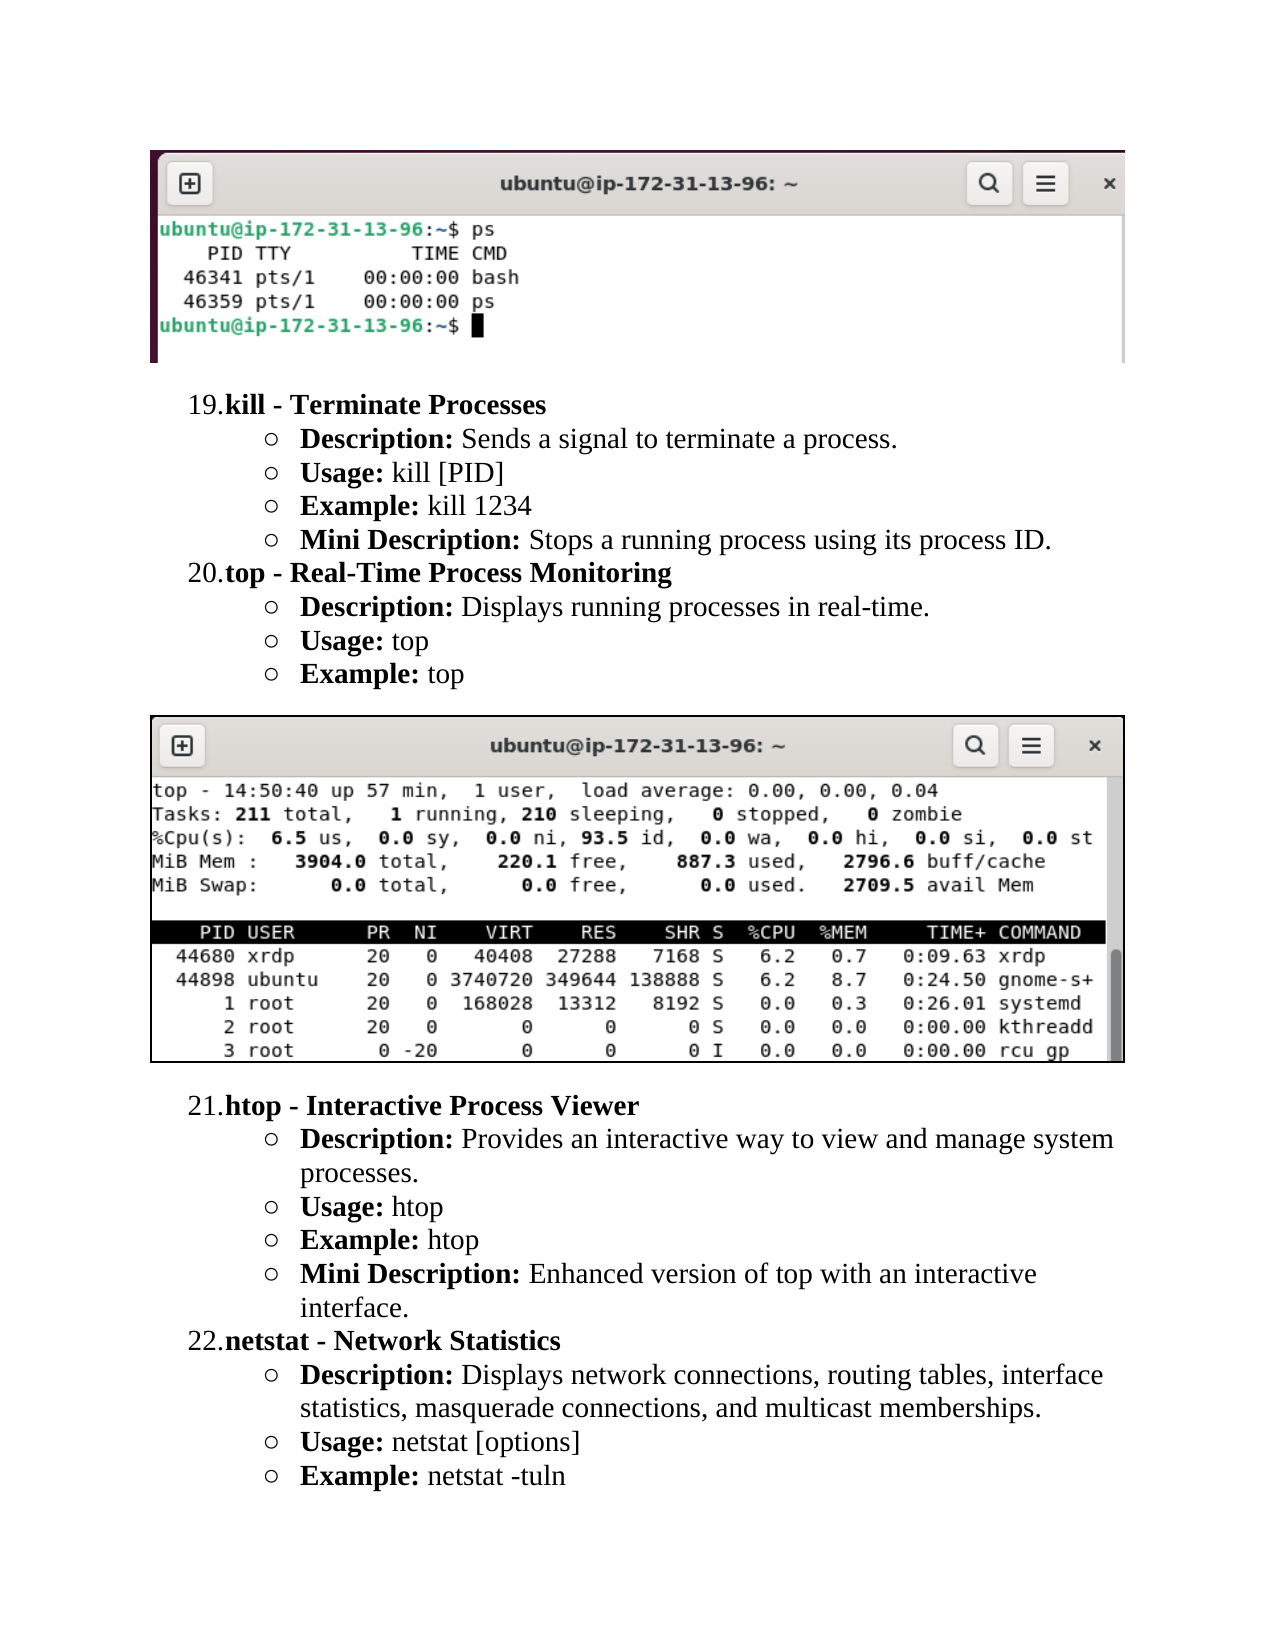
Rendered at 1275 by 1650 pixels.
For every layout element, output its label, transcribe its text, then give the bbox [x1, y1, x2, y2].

list Description: Sends a signal to terminate a process. [262, 421, 1125, 455]
list Mini Description: Stops a running process using its process ID. [262, 522, 1125, 556]
list netstat - Network Statistics [187, 1323, 1125, 1357]
list Example: kill 1234 [262, 488, 1125, 522]
list Usage: kill [PID] [262, 455, 1125, 488]
list Usage: netstat [options] [262, 1424, 1125, 1458]
list Example: top [262, 656, 1125, 690]
list Example: netstat -tuln [262, 1458, 1125, 1491]
picture [150, 150, 1125, 363]
list Usage: htop [262, 1189, 1125, 1222]
list htop - Interactive Process Viewer [187, 1088, 1125, 1122]
list Example: htop [262, 1222, 1125, 1256]
list Usage: top [262, 623, 1125, 656]
list top - Real-Time Process Monitoring [187, 556, 1125, 589]
list Mini Description: Enhanced version of top with an interactive interface. [262, 1256, 1125, 1323]
picture [152, 717, 1123, 1061]
list Description: Provides an interactive way to view and manage system processes. [262, 1122, 1125, 1189]
list Description: Displays running processes in real-time. [262, 589, 1125, 623]
list kill - Terminate Processes [187, 387, 1125, 421]
list Description: Displays network connections, routing tables, interface statistics, masquerade connections, and multicast memberships. [262, 1357, 1125, 1424]
